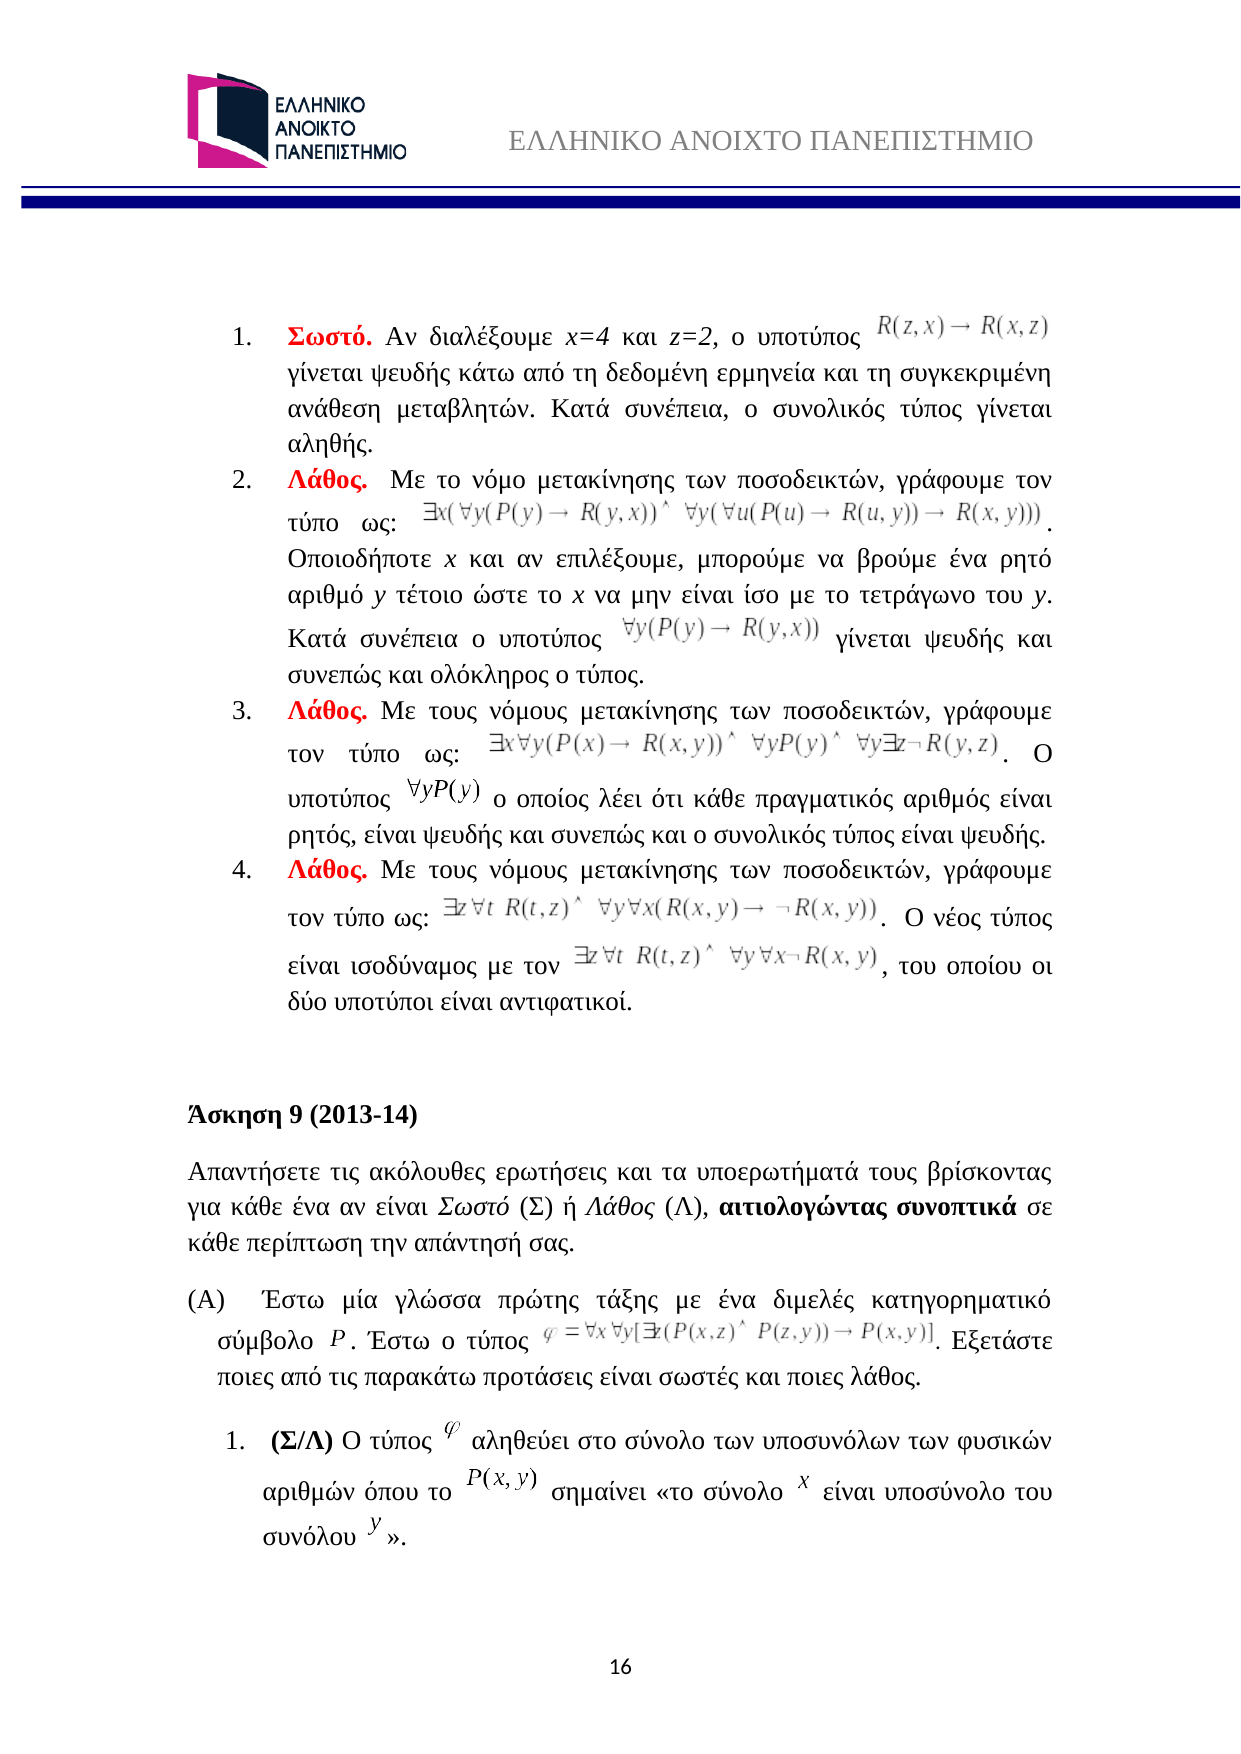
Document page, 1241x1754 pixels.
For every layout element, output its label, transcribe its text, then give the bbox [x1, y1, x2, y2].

picture [187, 73, 407, 168]
text Απαντήσετε τις ακόλουθες ερωτήσεις και τα υποερωτήματά τους βρίσκοντας για κάθε ένα αν είναι Σωστό (Σ) ή Λάθος (Λ), αιτιολογώντας συνοπτικά σε κάθε περίπτωση την απάντησή σας. [187, 1155, 1053, 1257]
list (Σ/Λ) Ο τύπος αληθεύει στο σύνολο των υποσυνόλων των φυσικών αριθμών όπου το σημαίνει «το σύνολο είναι υποσύνολο του συνόλου ». [225, 1417, 1053, 1551]
text Άσκηση 9 (2013-14) [187, 1098, 1053, 1129]
list Σωστό. Αν διαλέξουμε x=4 και z=2, ο υποτύπος γίνεται ψευδής κάτω από τη δεδομένη ερμηνεία και τη συγκεκριμένη ανάθεση μεταβλητών. Κατά συνέπεια, ο συνολικός τύπος γίνεται αληθής. [232, 311, 1053, 458]
list Λάθος. Με τους νόμους μετακίνησης των ποσοδεικτών, γράφουμε τον τύπο ως: . Ο νέος τύπος είναι ισοδύναμος με τον , του οποίου οι δύο υποτύποι είναι αντιφατικοί. [232, 853, 1053, 1016]
list Λάθος. Με τους νόμους μετακίνησης των ποσοδεικτών, γράφουμε τον τύπο ως: . Ο υποτύπος ο οποίος λέει ότι κάθε πραγματικός αριθμός είναι ρητός, είναι ψευδής και συνεπώς και ο συνολικός τύπος είναι ψευδής. [232, 694, 1053, 849]
list Λάθος. Με το νόμο μετακίνησης των ποσοδεικτών, γράφουμε τον τύπο ως: . Οποιοδήποτε x και αν επιλέξουμε, μπορούμε να βρούμε ένα ρητό αριθμό y τέτοιο ώστε το x να μην είναι ίσο με το τετράγωνο του y. Κατά συνέπεια o υποτύπος γίνεται ψευδής και συνεπώς και ολόκληρος ο τύπος. [232, 463, 1053, 689]
text (Α) Έστω μία γλώσσα πρώτης τάξης με ένα διμελές κατηγορηματικό σύμβολο . Έστω ο τύπος . Εξετάστε ποιες από τις παρακάτω προτάσεις είναι σωστές και ποιες λάθος. [187, 1283, 1053, 1391]
